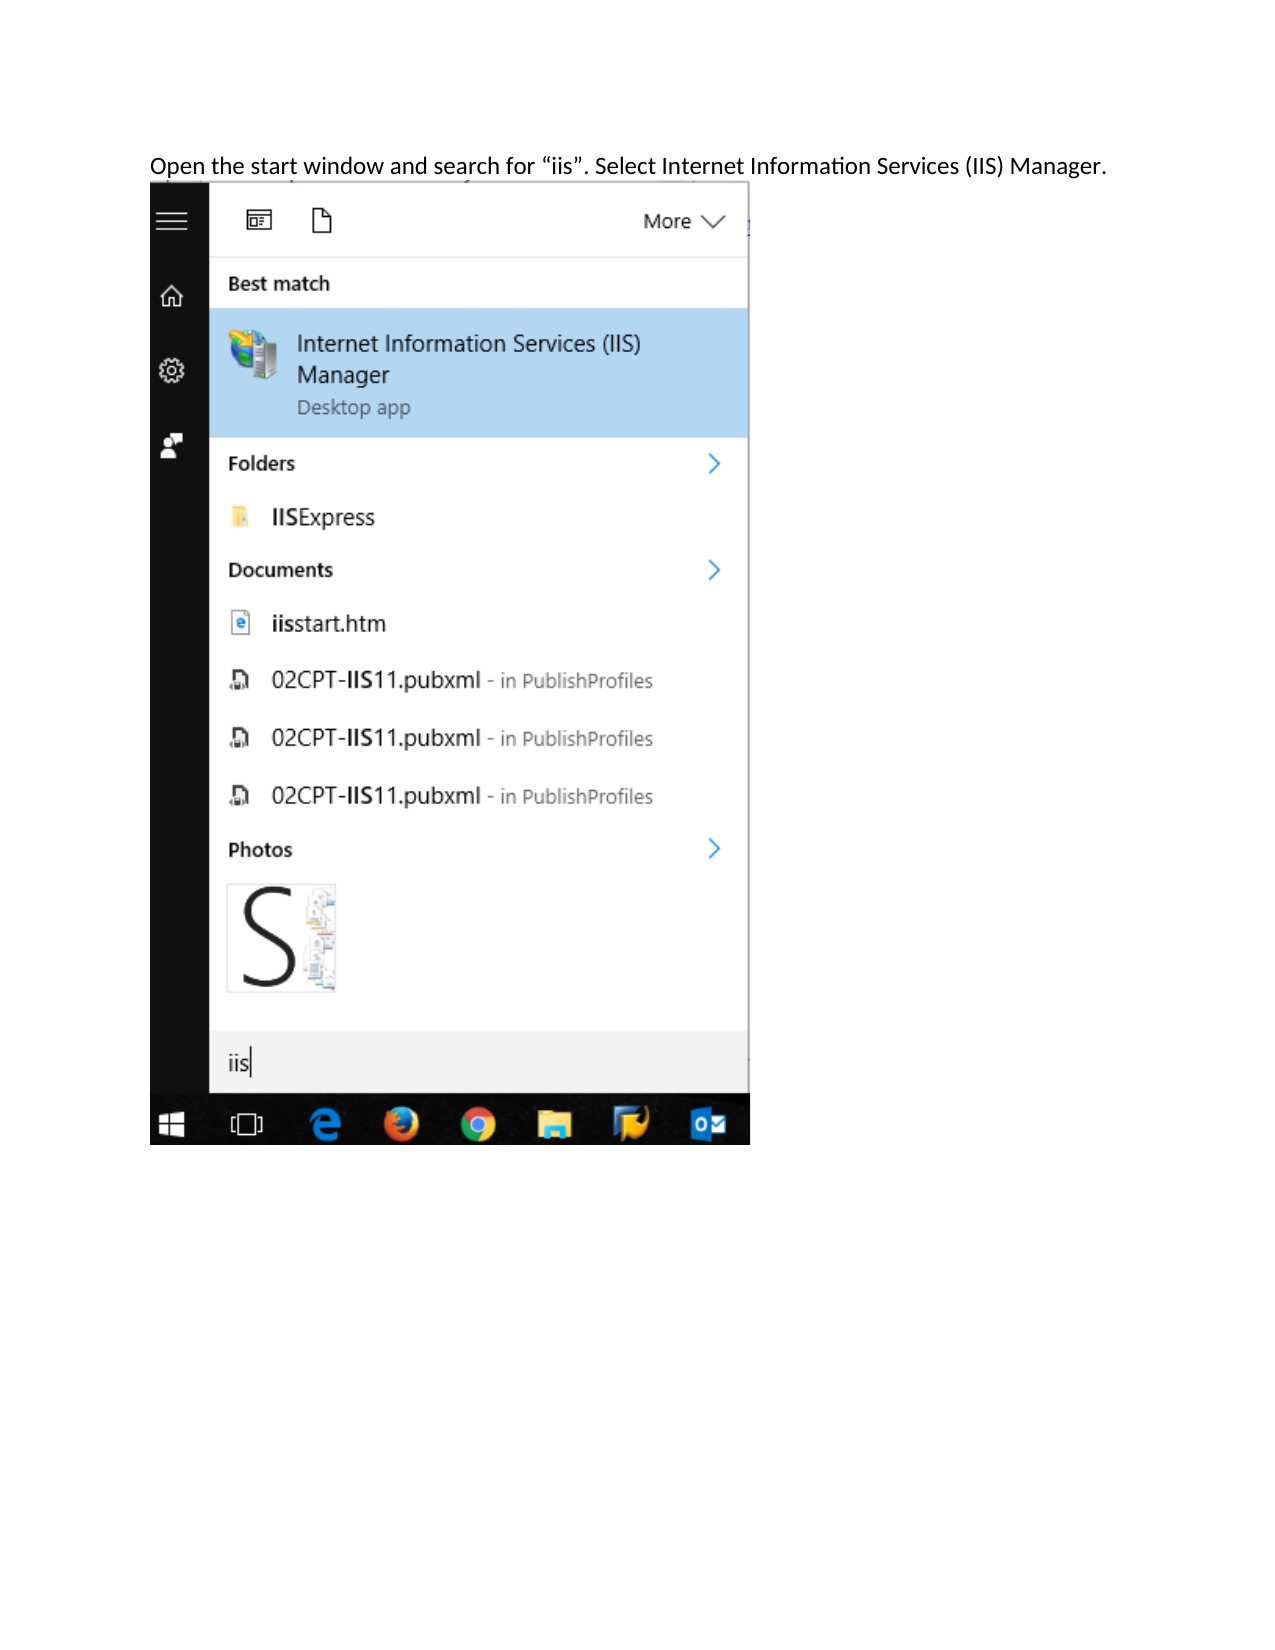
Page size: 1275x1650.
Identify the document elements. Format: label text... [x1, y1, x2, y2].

picture [150, 180, 750, 1145]
